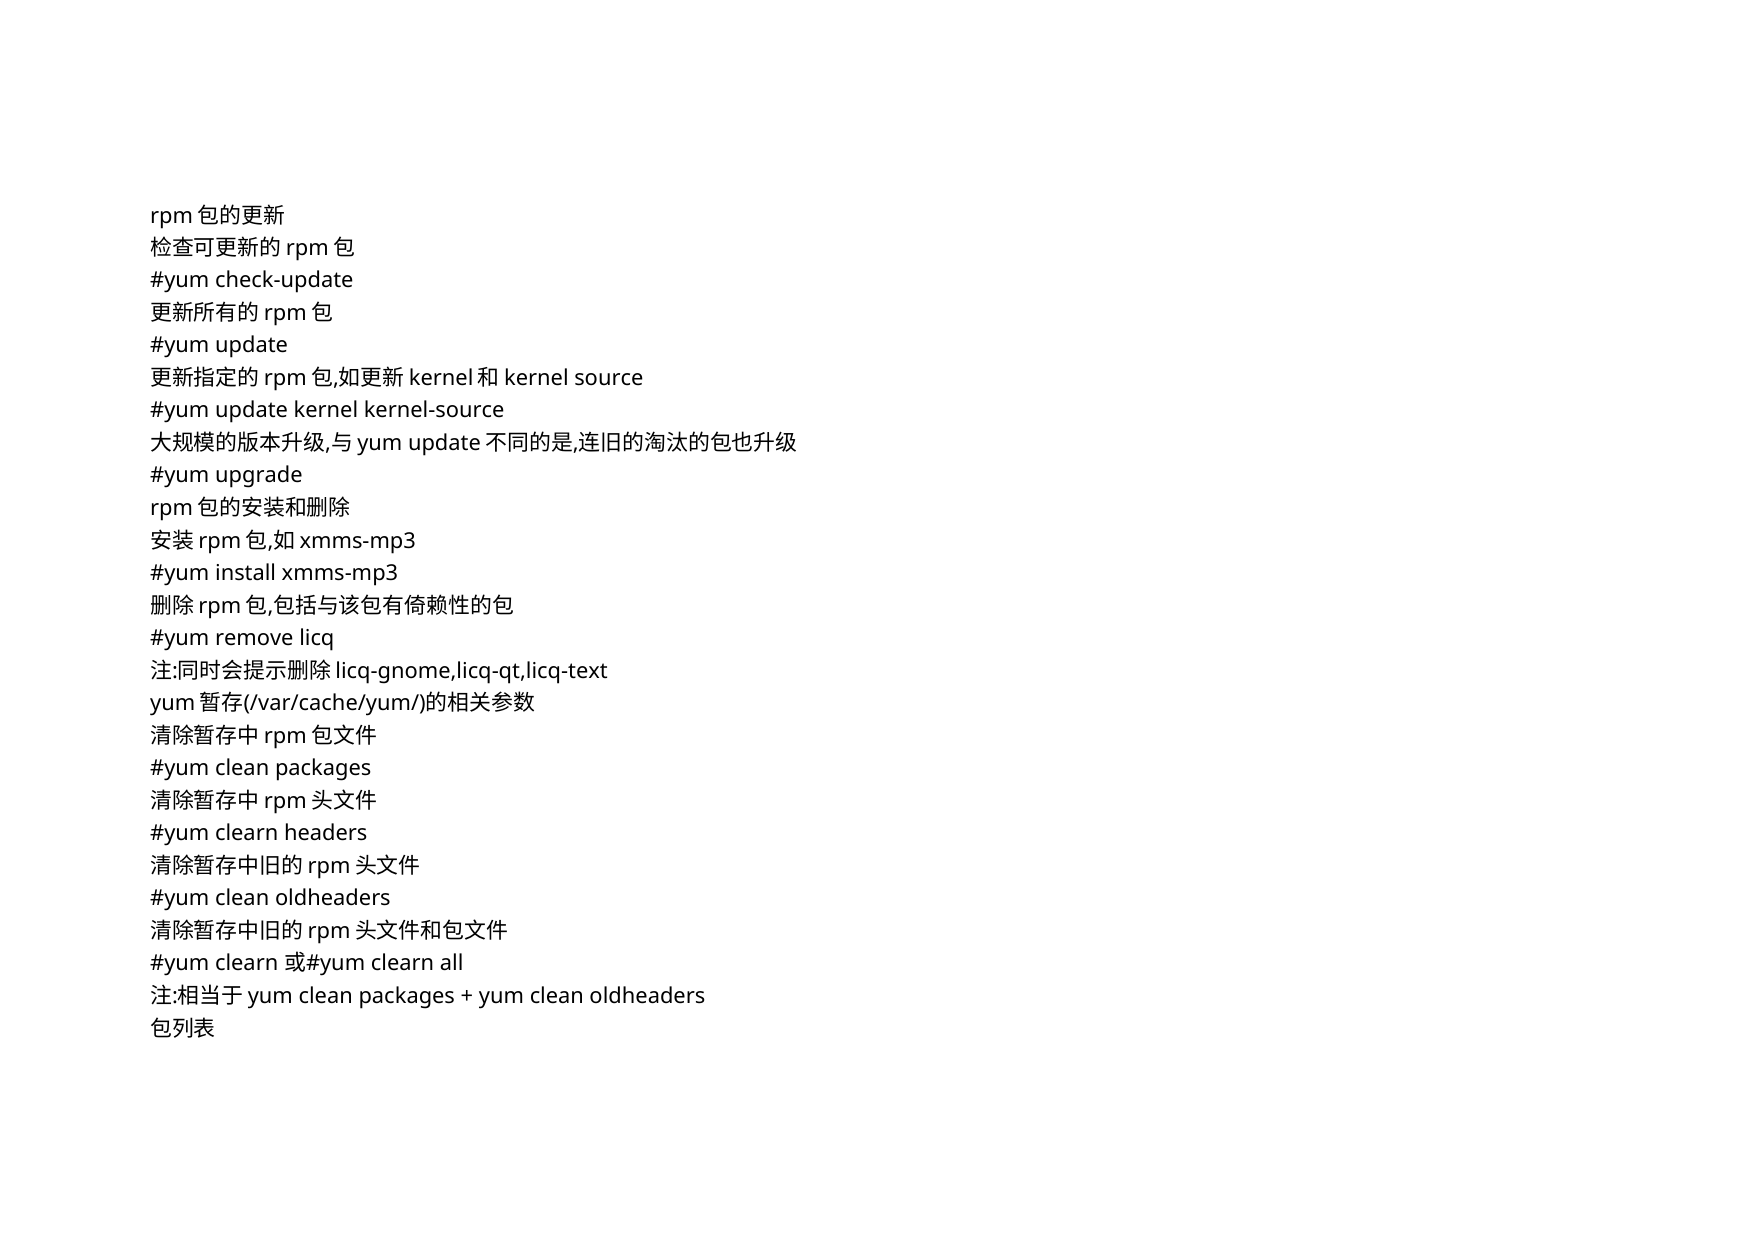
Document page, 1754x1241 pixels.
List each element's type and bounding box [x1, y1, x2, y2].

text [150, 198, 1604, 1043]
